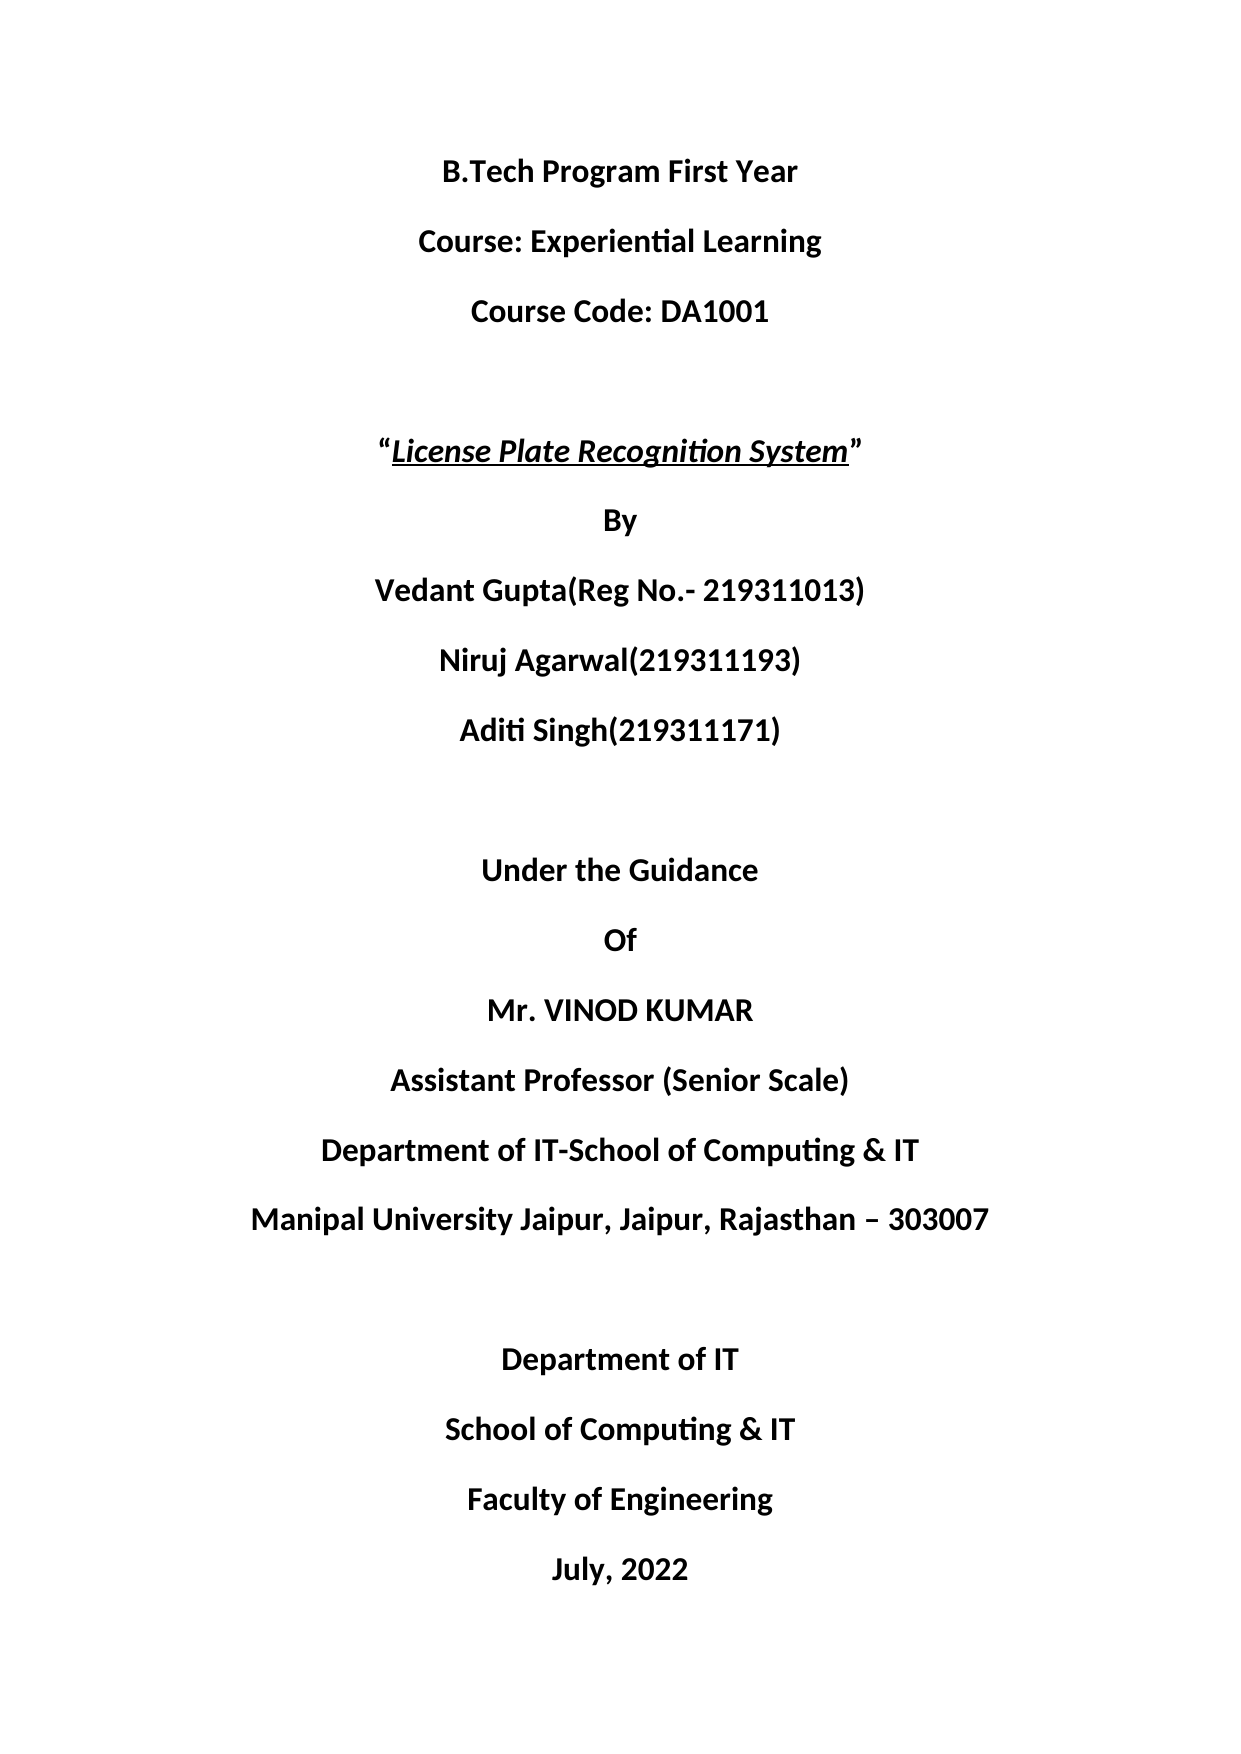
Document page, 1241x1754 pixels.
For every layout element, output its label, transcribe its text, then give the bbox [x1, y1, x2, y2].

text School of Computing & IT [150, 1408, 1090, 1449]
text Course: Experiential Learning [150, 220, 1090, 261]
text Vedant Gupta(Reg No.- 219311013) [150, 569, 1090, 610]
text Manipal University Jaipur, Jaipur, Rajasthan – 303007 [150, 1198, 1090, 1239]
text Aditi Singh(219311171) [150, 709, 1090, 750]
text Niruj Agarwal(219311193) [150, 639, 1090, 680]
text Department of IT [150, 1338, 1090, 1379]
text Faculty of Engineering [150, 1478, 1090, 1519]
text Assistant Professor (Senior Scale) [150, 1059, 1090, 1099]
text July, 2022 [150, 1548, 1090, 1589]
text Of [150, 919, 1090, 959]
text “License Plate Recognition System” [150, 429, 1090, 470]
text B.Tech Program First Year [150, 150, 1090, 191]
text Department of IT-School of Computing & IT [150, 1128, 1090, 1169]
text Course Code: DA1001 [150, 290, 1090, 331]
text Under the Guidance [150, 849, 1090, 890]
text By [150, 499, 1090, 540]
text Mr. VINOD KUMAR [150, 989, 1090, 1029]
